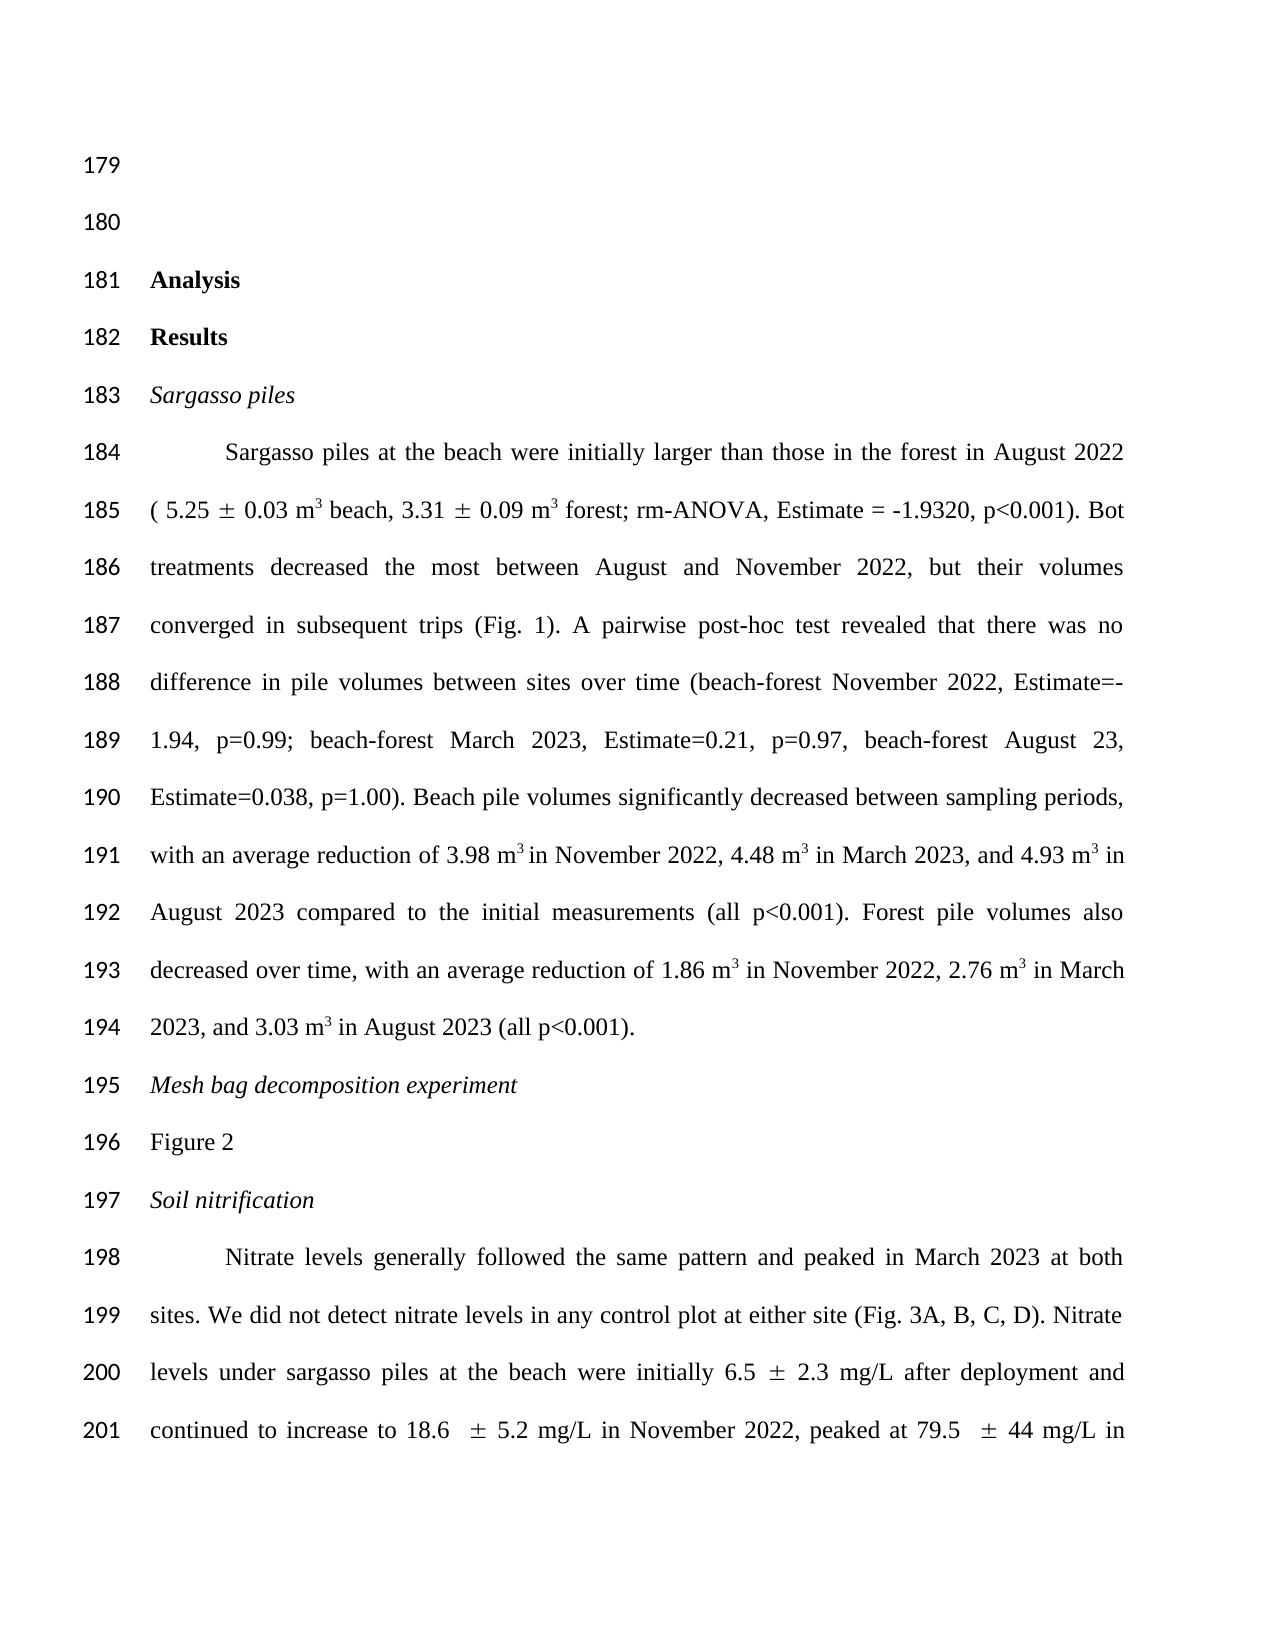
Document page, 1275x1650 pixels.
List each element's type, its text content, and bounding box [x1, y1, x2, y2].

text Analysis [150, 265, 1125, 294]
text Sargasso piles at the beach were initially larger than those in the forest in August 2022 ( 5.25 0.03 m3 beach, 3.31 0.09 m3 forest; rm-ANOVA, Estimate = -1.9320, p<0.001). Bot treatments decreased the most between August and November 2022, but their volumes converged in subsequent trips (Fig. 1). A pairwise post-hoc test revealed that there was no difference in pile volumes between sites over time (beach-forest November 2022, Estimate=-1.94, p=0.99; beach-forest March 2023, Estimate=0.21, p=0.97, beach-forest August 23, Estimate=0.038, p=1.00). Beach pile volumes significantly decreased between sampling periods, with an average reduction of 3.98 m3 in November 2022, 4.48 m3 in March 2023, and 4.93 m3 in August 2023 compared to the initial measurements (all p<0.001). Forest pile volumes also decreased over time, with an average reduction of 1.86 m3 in November 2022, 2.76 m3 in March 2023, and 3.03 m3 in August 2023 (all p<0.001). [150, 437, 1125, 1041]
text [150, 1242, 1125, 1444]
text Figure 2 [150, 1127, 1125, 1156]
text Soil nitrification [150, 1185, 1125, 1214]
text Sargasso piles [150, 380, 1125, 409]
text Mesh bag decomposition experiment [150, 1070, 1125, 1099]
text Results [150, 322, 1125, 351]
